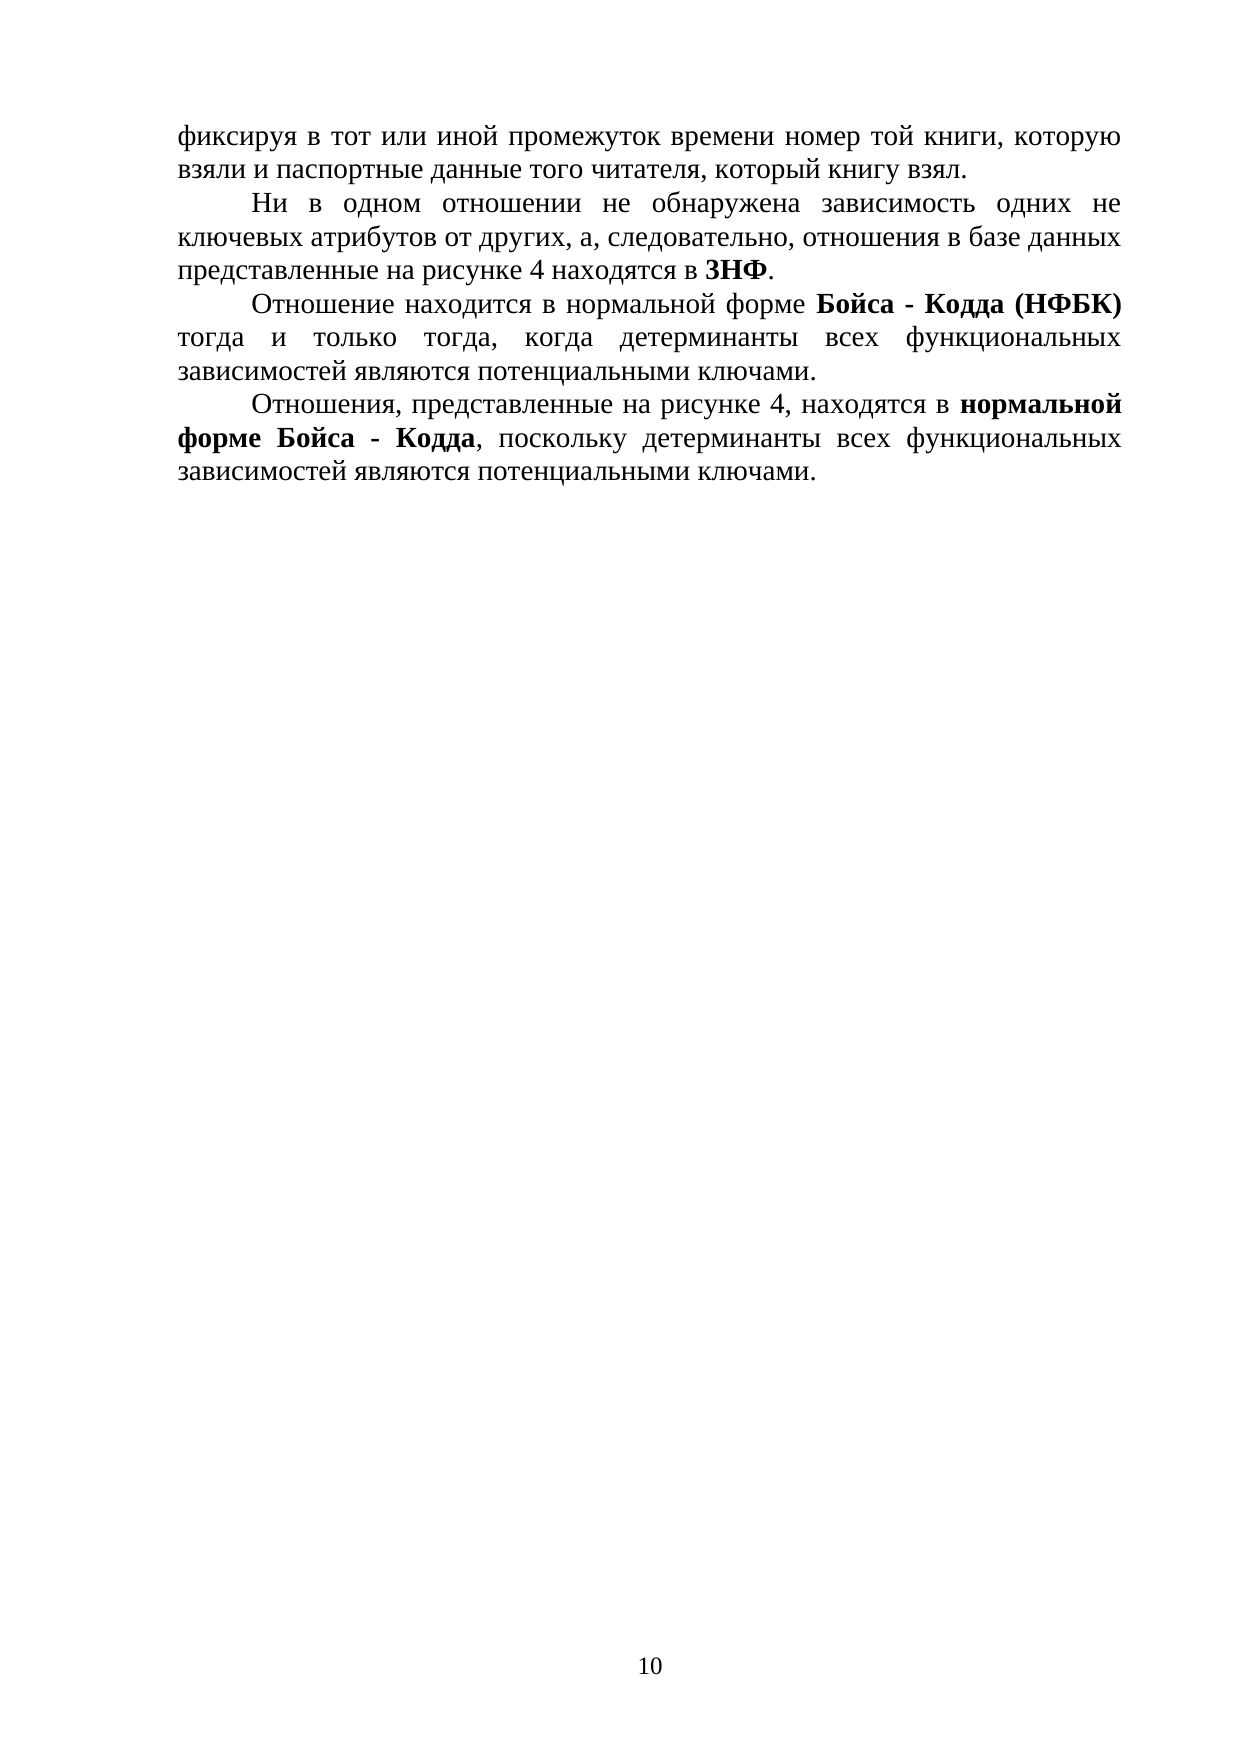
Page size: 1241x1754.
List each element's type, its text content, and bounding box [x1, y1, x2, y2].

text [177, 118, 1122, 185]
text Отношения, представленные на рисунке 4, находятся в нормальной форме Бойса - Кодда, поскольку детерминанты всех функциональных зависимостей являются потенциальными ключами. [177, 386, 1122, 487]
text Ни в одном отношении не обнаружена зависимость одних не ключевых атрибутов от других, а, следовательно, отношения в базе данных представленные на рисунке 4 находятся в 3НФ. [177, 185, 1122, 286]
text Отношение находится в нормальной форме Бойса - Кодда (НФБК) тогда и только тогда, когда детерминанты всех функциональных зависимостей являются потенциальными ключами. [177, 286, 1122, 386]
